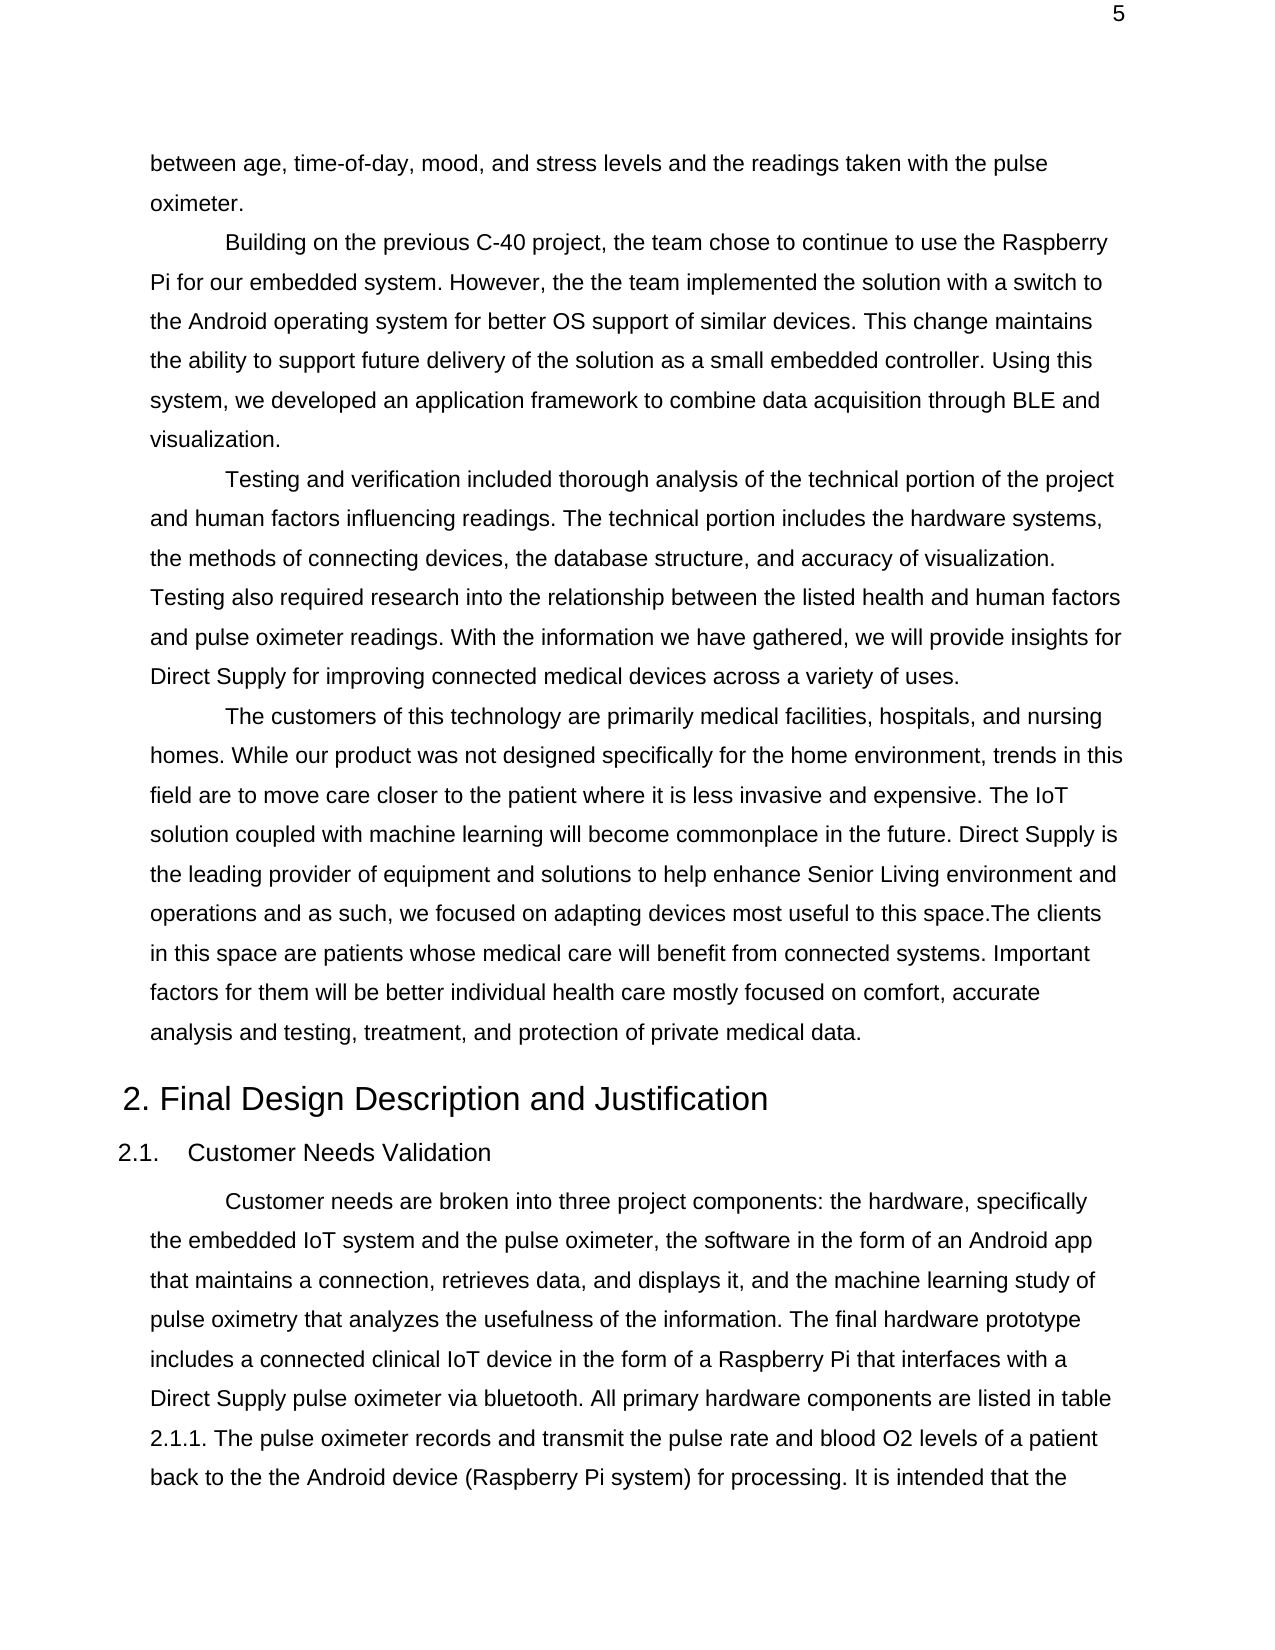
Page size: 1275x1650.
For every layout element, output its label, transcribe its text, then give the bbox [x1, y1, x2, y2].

text Building on the previous C-40 project, the team chose to continue to use the Raspberry Pi for our embedded system. However, the the team implemented the solution with a switch to the Android operating system for better OS support of similar devices. This change maintains the ability to support future delivery of the solution as a small embedded controller. Using this system, we developed an application framework to combine data acquisition through BLE and visualization. [150, 229, 1125, 453]
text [150, 1188, 1125, 1490]
text The customers of this technology are primarily medical facilities, hospitals, and nursing homes. While our product was not designed specifically for the home environment, trends in this field are to move care closer to the patient where it is less invasive and expensive. The IoT solution coupled with machine learning will become commonplace in the future. Direct Supply is the leading provider of equipment and solutions to help enhance Senior Living environment and operations and as such, we focused on adapting devices most useful to this space.The clients in this space are patients whose medical care will benefit from connected systems. Important factors for them will be better individual health care mostly focused on comfort, accurate analysis and testing, treatment, and protection of private medical data. [150, 703, 1125, 1045]
text Testing and verification included thorough analysis of the technical portion of the project and human factors influencing readings. The technical portion includes the hardware systems, the methods of connecting devices, the database structure, and accuracy of visualization. Testing also required research into the relationship between the listed health and human factors and pulse oximeter readings. With the information we have gathered, we will provide insights for Direct Supply for improving connected medical devices across a variety of uses. [150, 466, 1125, 689]
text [150, 150, 1125, 216]
subtitle Customer Needs Validation [159, 1138, 1125, 1167]
subtitle Final Design Description and Justification [150, 1079, 1125, 1117]
